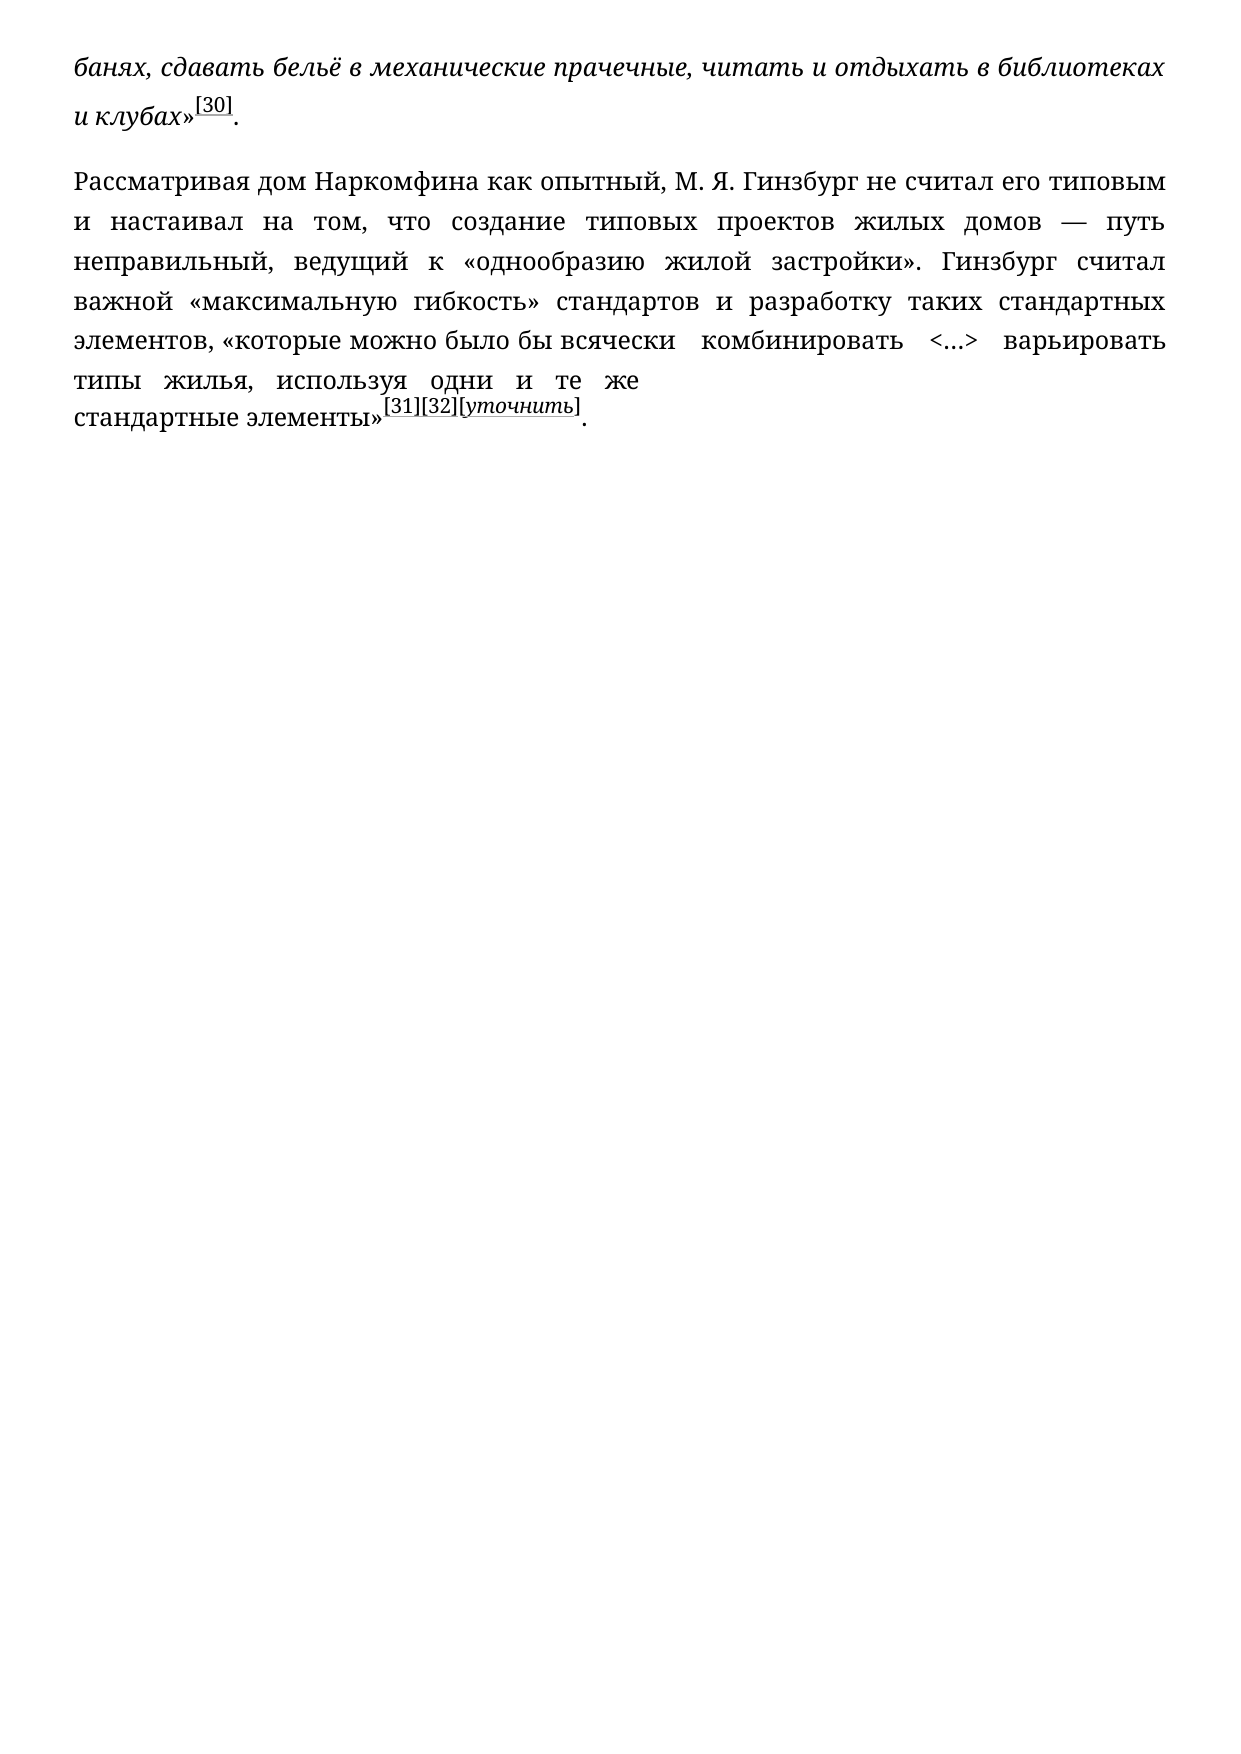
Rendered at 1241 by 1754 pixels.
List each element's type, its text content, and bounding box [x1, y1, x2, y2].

text стандартные элементы»[31][32][уточнить]. [73, 403, 1178, 433]
text Рассматривая дом Наркомфина как опытный, М. Я. Гинзбург не считал его типовым и настаивал на том, что создание типовых проектов жилых домов — путь неправильный, ведущий к «однообразию жилой застройки». Гинзбург считал важной «максимальную гибкость» стандартов и разработку таких стандартных элементов, «которые можно было бы всячески комбинировать <…> варьировать типы жилья, используя одни и те же [73, 164, 1167, 397]
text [73, 50, 1167, 132]
